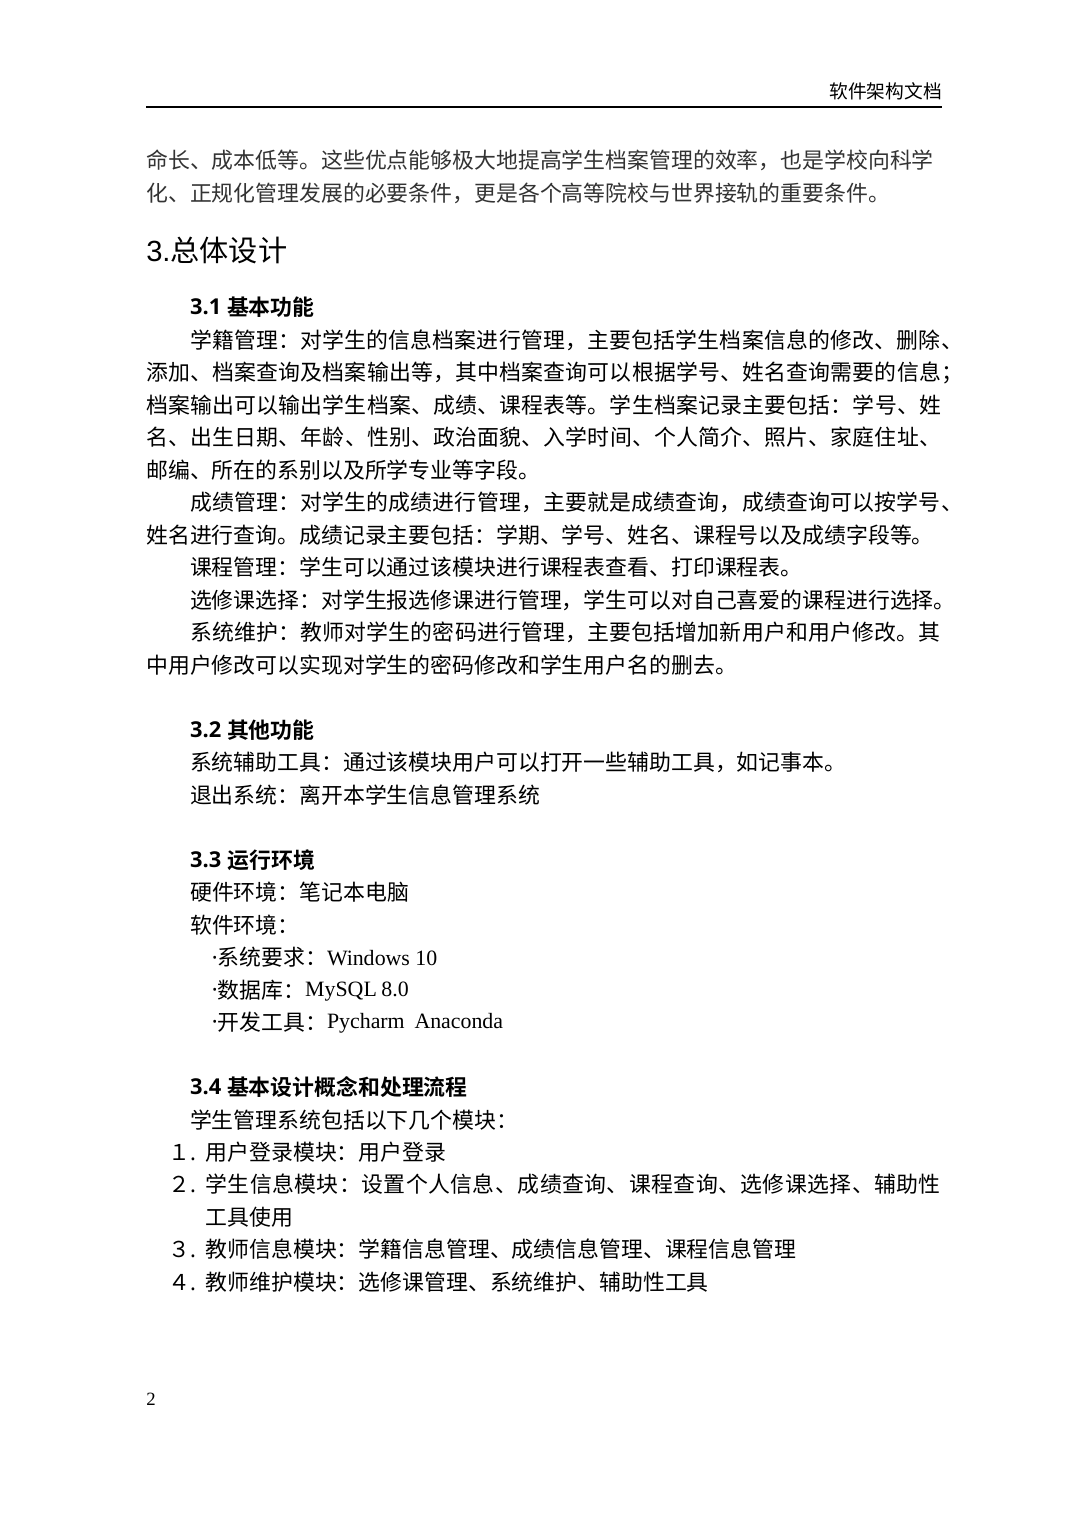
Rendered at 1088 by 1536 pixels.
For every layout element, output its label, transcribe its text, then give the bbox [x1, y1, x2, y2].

text ·数据库：MySQL 8.0 [190, 972, 942, 1005]
list 软件环境： [168, 907, 942, 940]
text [146, 143, 942, 208]
text 成绩管理：对学生的成绩进行管理，主要就是成绩查询，成绩查询可以按学号、姓名进行查询。成绩记录主要包括：学期、学号、姓名、课程号以及成绩字段等。 [146, 485, 942, 550]
text 课程管理：学生可以通过该模块进行课程表查看、打印课程表。 [146, 550, 942, 582]
text 系统维护：教师对学生的密码进行管理，主要包括增加新用户和用户修改。其中用户修改可以实现对学生的密码修改和学生用户名的删去。 [146, 615, 942, 680]
subtitle 3.总体设计 [146, 216, 942, 281]
text 学籍管理：对学生的信息档案进行管理，主要包括学生档案信息的修改、删除、添加、档案查询及档案输出等，其中档案查询可以根据学号、姓名查询需要的信息；档案输出可以输出学生档案、成绩、课程表等。学生档案记录主要包括：学号、姓名、出生日期、年龄、性别、政治面貌、入学时间、个人简介、照片、家庭住址、邮编、所在的系别以及所学专业等字段。 [146, 322, 942, 485]
list 硬件环境：笔记本电脑 [168, 875, 942, 907]
text 3.1 基本功能 [146, 290, 942, 322]
list 教师信息模块：学籍信息管理、成绩信息管理、课程信息管理 [168, 1232, 942, 1265]
list 运行环境 [190, 842, 942, 875]
list 学生信息模块：设置个人信息、成绩查询、课程查询、选修课选择、辅助性工具使用 [168, 1167, 942, 1232]
text ·开发工具：Pycharm Anaconda [168, 1005, 942, 1037]
text 3.4 基本设计概念和处理流程 [146, 1070, 942, 1102]
list 用户登录模块：用户登录 [168, 1135, 942, 1167]
text 学生管理系统包括以下几个模块： [168, 1102, 942, 1135]
text 退出系统：离开本学生信息管理系统 [146, 777, 942, 810]
text 3.2 其他功能 [146, 712, 942, 745]
list ·系统要求：Windows 10 [168, 940, 942, 972]
text 选修课选择：对学生报选修课进行管理，学生可以对自己喜爱的课程进行选择。 [146, 582, 942, 615]
list 教师维护模块：选修课管理、系统维护、辅助性工具 [168, 1265, 942, 1297]
text 系统辅助工具：通过该模块用户可以打开一些辅助工具，如记事本。 [146, 745, 942, 777]
